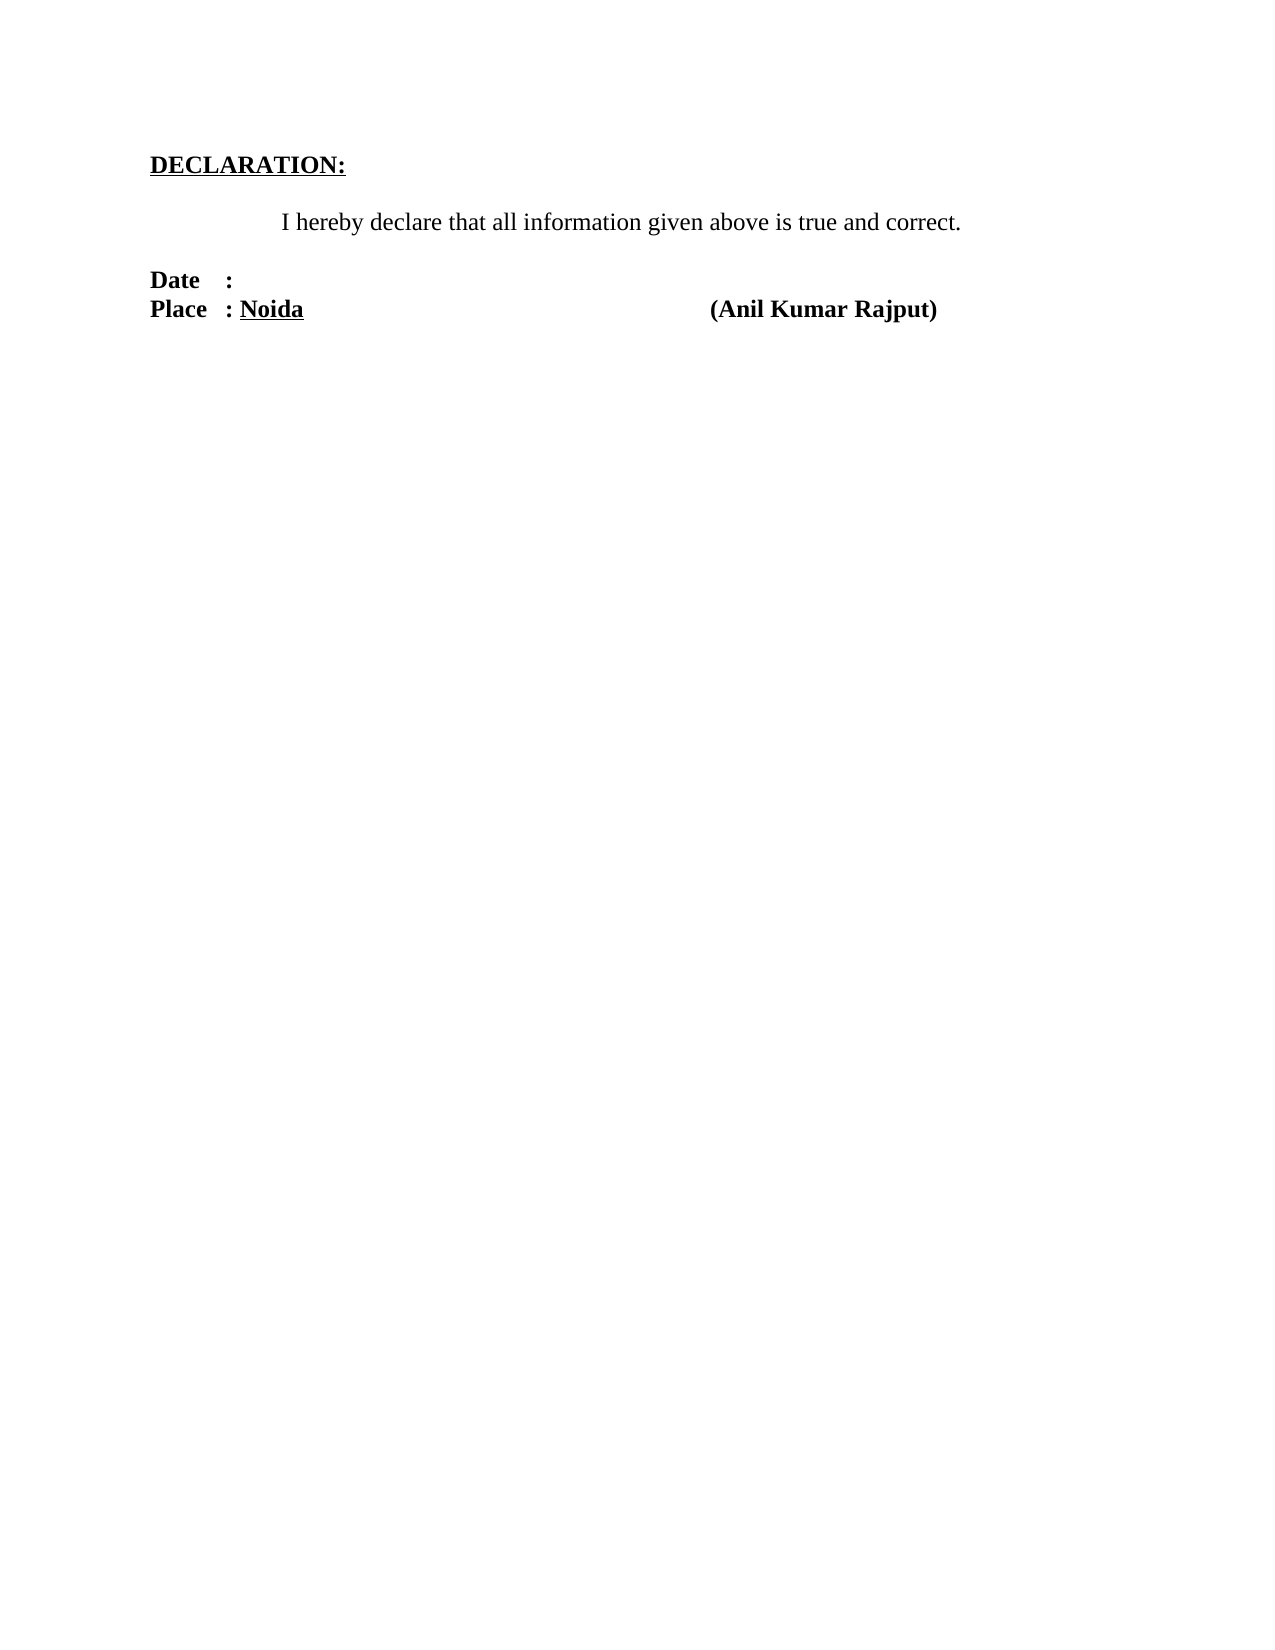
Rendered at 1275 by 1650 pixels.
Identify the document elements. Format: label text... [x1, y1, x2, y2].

text I hereby declare that all information given above is true and correct. [150, 207, 1125, 236]
text Place : Noida (Anil Kumar Rajput) [150, 294, 1125, 322]
text Date : [150, 265, 1125, 294]
text DECLARATION: [150, 150, 1125, 179]
